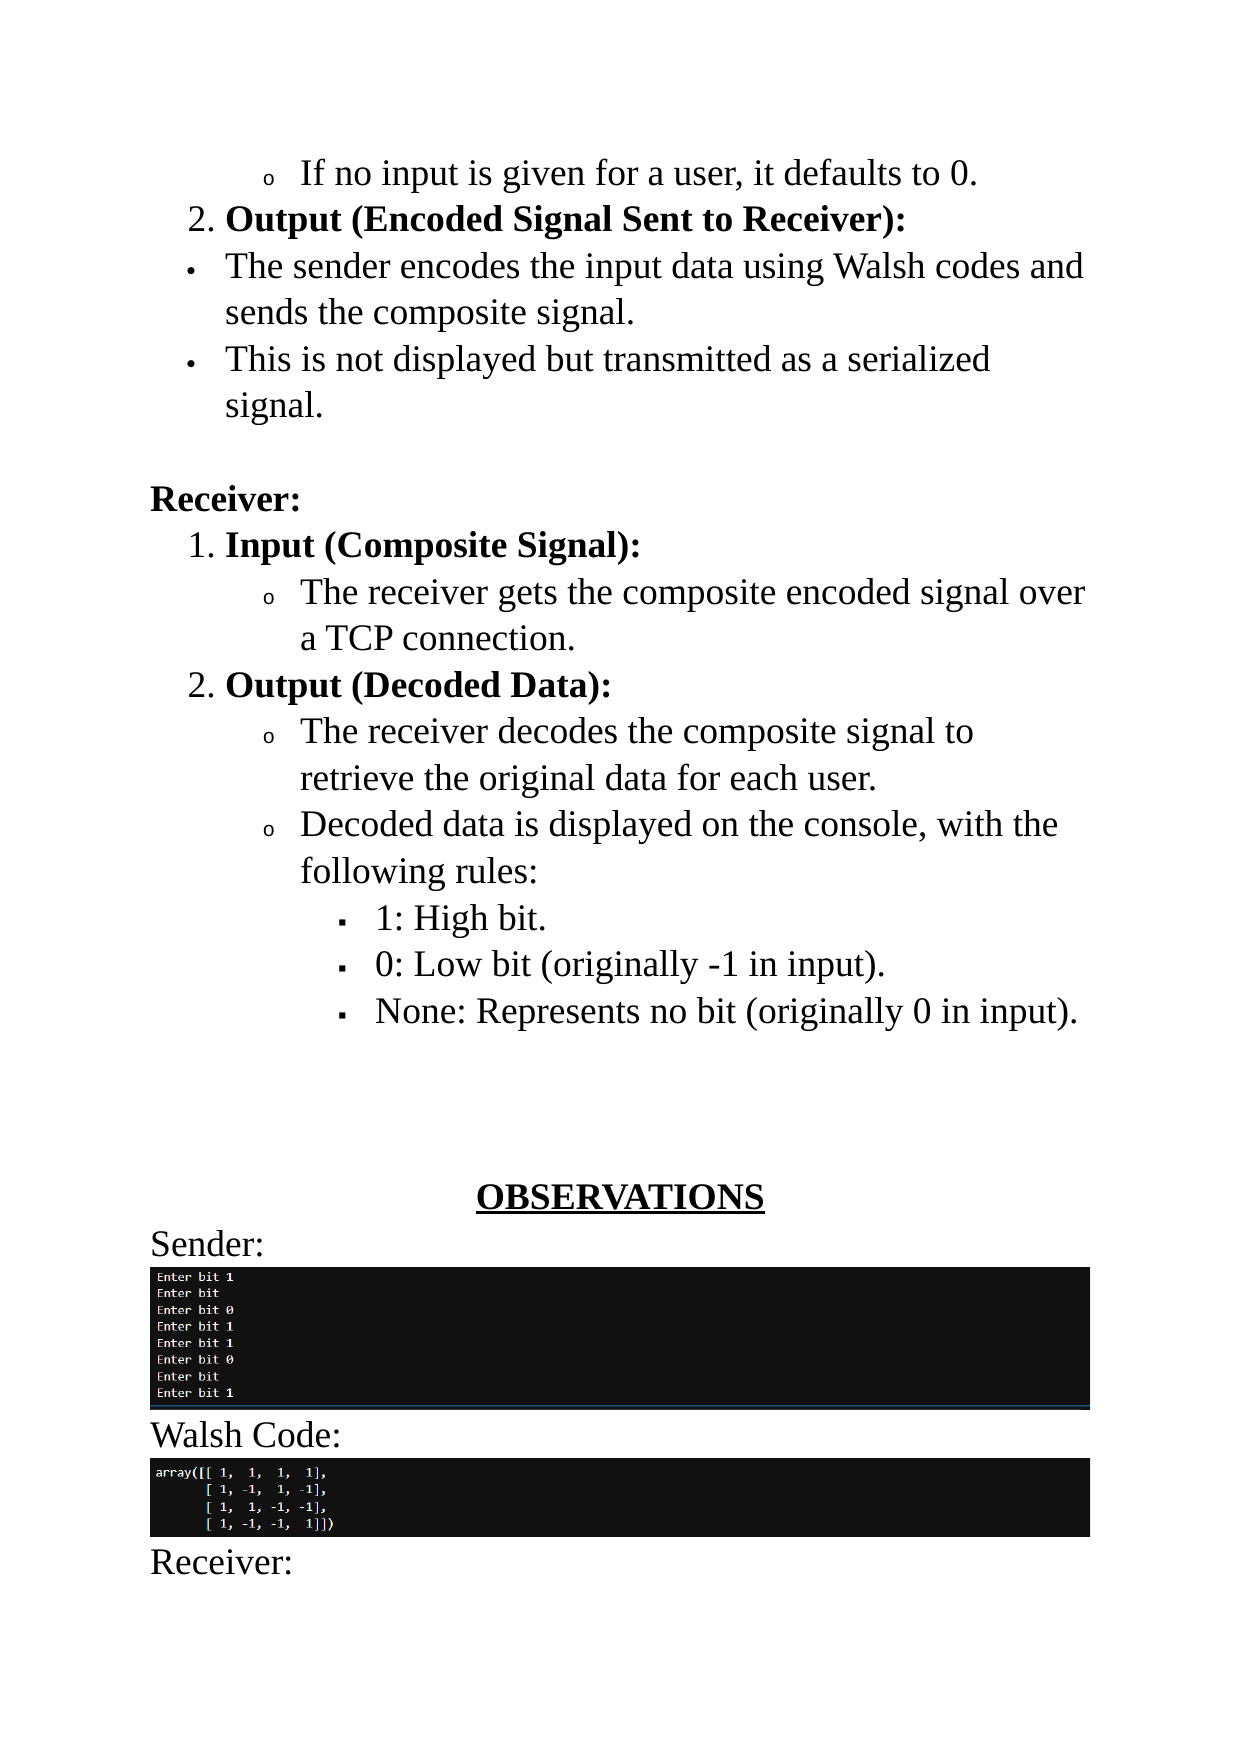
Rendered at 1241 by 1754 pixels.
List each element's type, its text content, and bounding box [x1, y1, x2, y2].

list The receiver gets the composite encoded signal over a TCP connection. [262, 569, 1090, 659]
list The receiver decodes the composite signal to retrieve the original data for each user. [262, 709, 1090, 798]
picture [150, 1267, 1091, 1410]
text Walsh Code: [150, 1412, 1090, 1455]
text Receiver: [150, 476, 1090, 519]
picture [150, 1458, 1091, 1537]
list If no input is given for a user, it defaults to 0. [262, 150, 1090, 193]
list The sender encodes the input data using Walsh codes and sends the composite signal. [187, 243, 1090, 333]
list Input (Composite Signal): [187, 522, 1090, 566]
list Output (Encoded Signal Sent to Receiver): [187, 197, 1090, 240]
text OBSERVATIONS [150, 1174, 1090, 1217]
list Decoded data is displayed on the console, with the following rules: [262, 802, 1090, 892]
list This is not displayed but transmitted as a serialized signal. [187, 336, 1090, 426]
text Receiver: [150, 1539, 1090, 1582]
list None: Represents no bit (originally 0 in input). [337, 988, 1090, 1031]
list Output (Decoded Data): [187, 662, 1090, 705]
list 1: High bit. [337, 895, 1090, 938]
text Sender: [150, 1221, 1090, 1264]
list 0: Low bit (originally -1 in input). [337, 942, 1090, 985]
